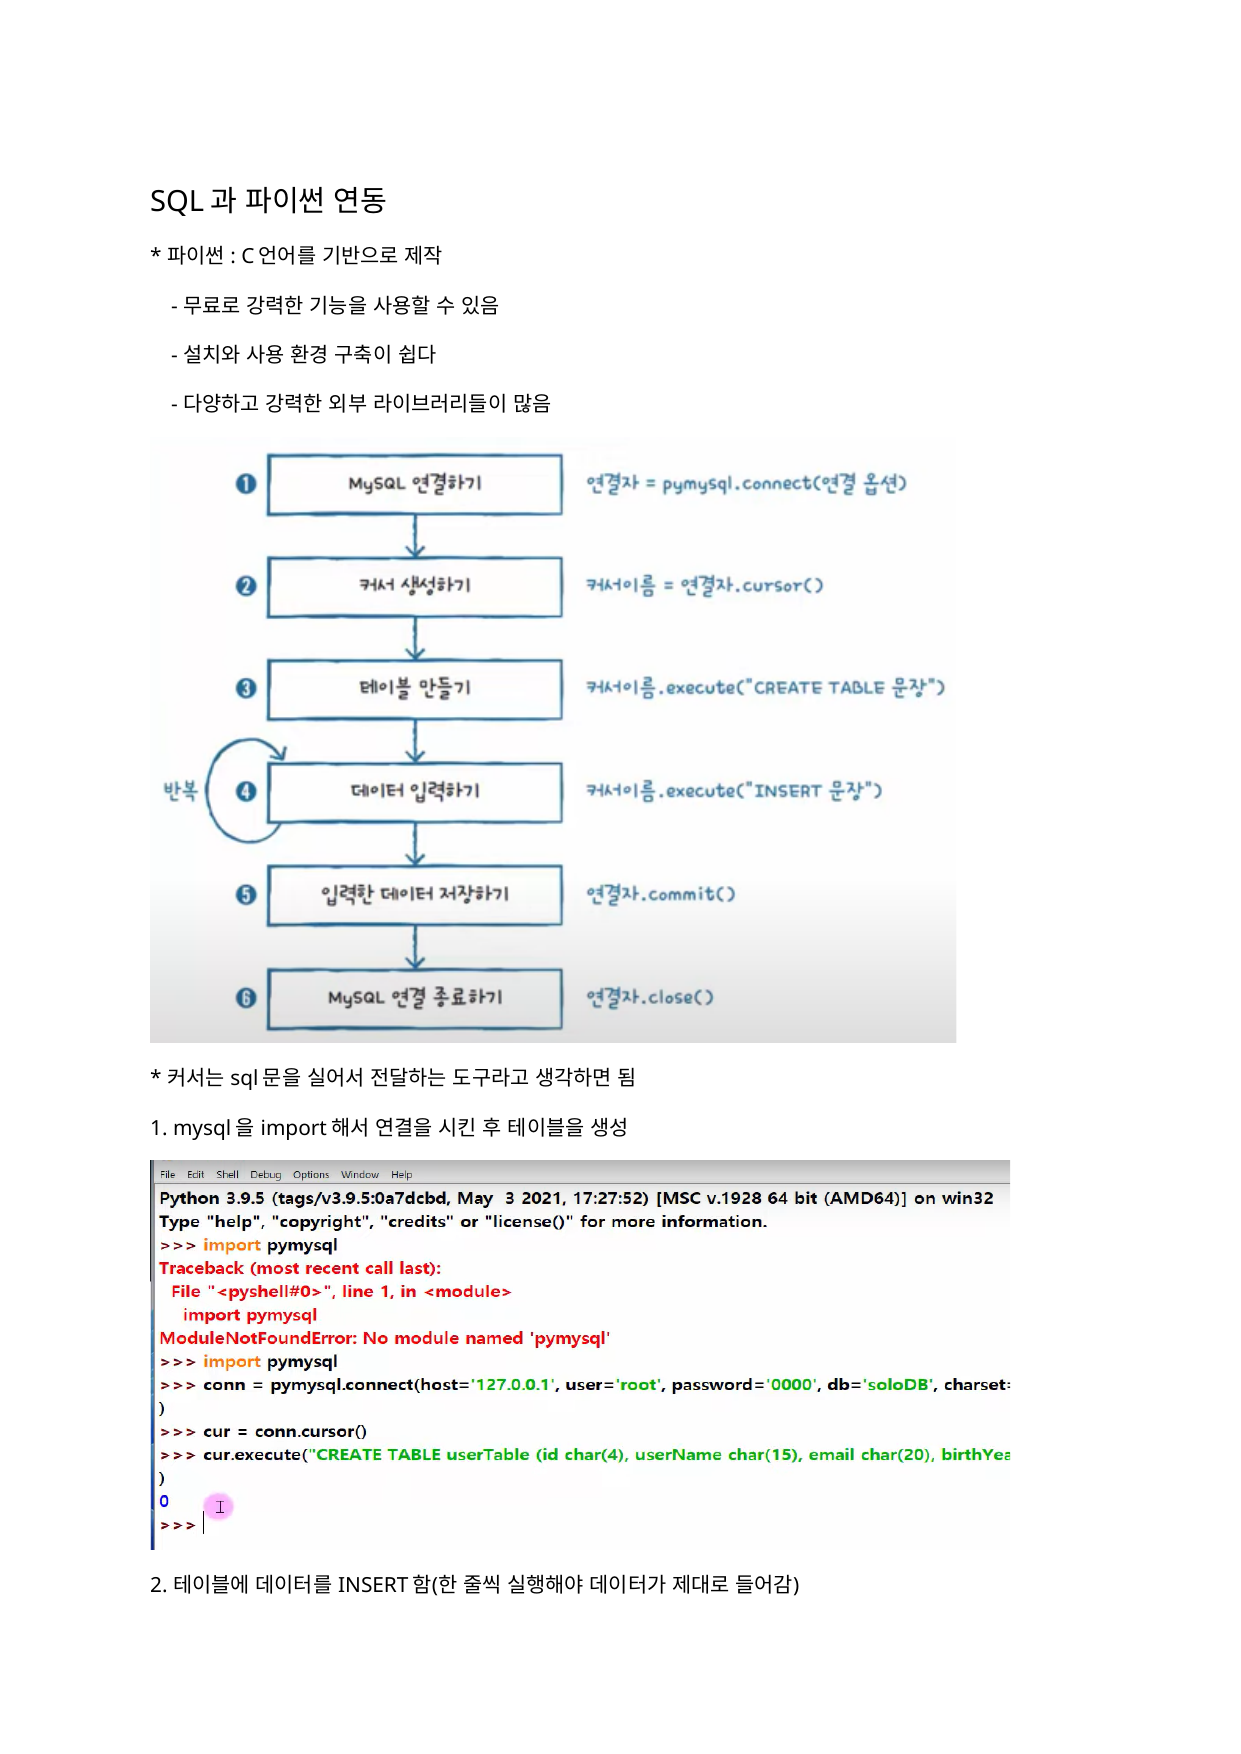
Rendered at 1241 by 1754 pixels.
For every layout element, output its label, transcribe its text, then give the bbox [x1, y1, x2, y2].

text - 다양하고 강력한 외부 라이브러리들이 많음 [171, 388, 1090, 418]
picture [150, 437, 957, 1043]
text - 설치와 사용 환경 구축이 쉽다 [171, 338, 1090, 369]
subtitle SQL과 파이썬 연동 [150, 177, 1090, 219]
picture [150, 1160, 1011, 1550]
text - 무료로 강력한 기능을 사용할 수 있음 [171, 289, 1090, 319]
text 1. mysql을 import해서 연결을 시킨 후 테이블을 생성 [150, 1111, 1090, 1141]
text * 커서는 sql문을 실어서 전달하는 도구라고 생각하면 됨 [150, 1062, 1090, 1092]
text * 파이썬 : C언어를 기반으로 제작 [150, 239, 1090, 270]
text 2. 테이블에 데이터를 INSERT함(한 줄씩 실행해야 데이터가 제대로 들어감) [150, 1568, 1090, 1599]
